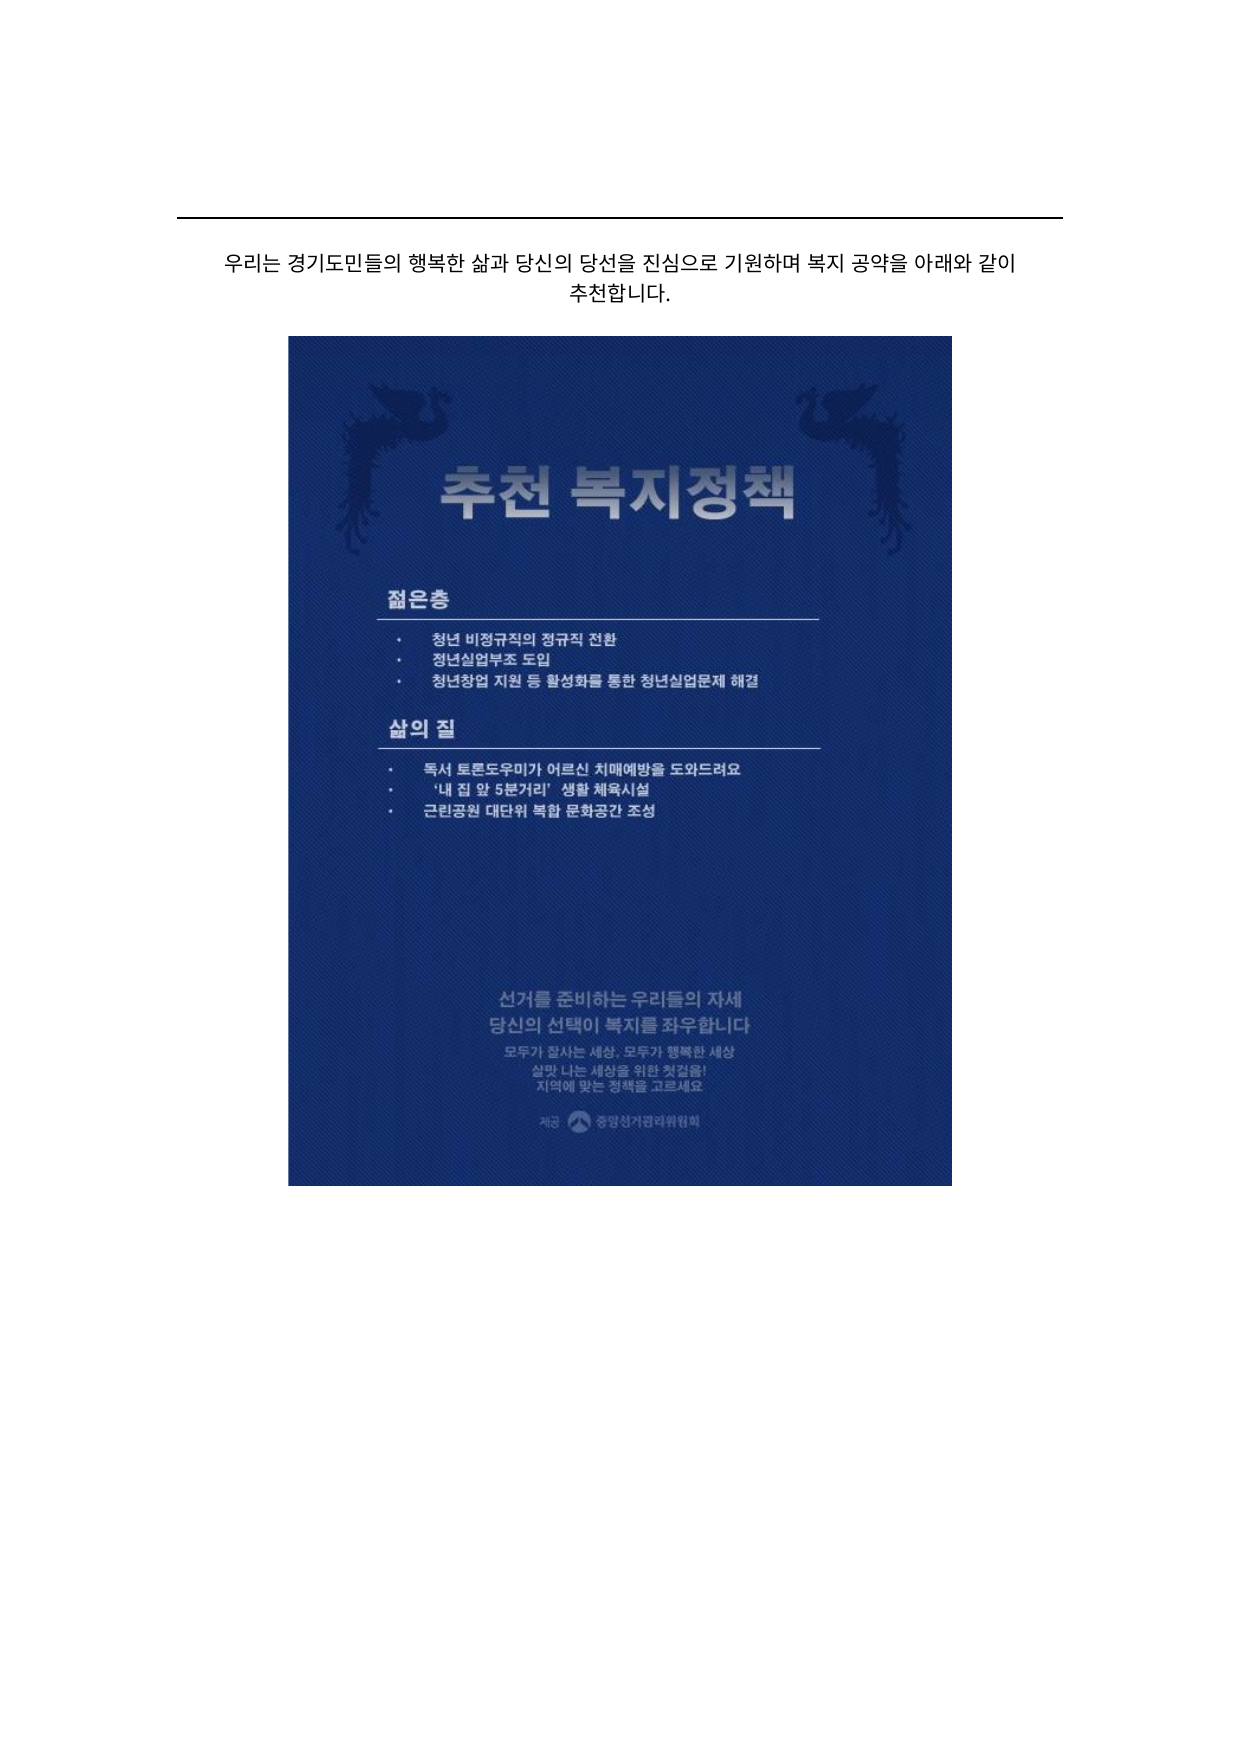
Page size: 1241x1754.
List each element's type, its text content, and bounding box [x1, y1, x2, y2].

text 우리는 경기도민들의 행복한 삶과 당신의 당선을 진심으로 기원하며 복지 공약을 아래와 같이 추천합니다. [177, 247, 1063, 308]
picture [288, 336, 952, 1186]
